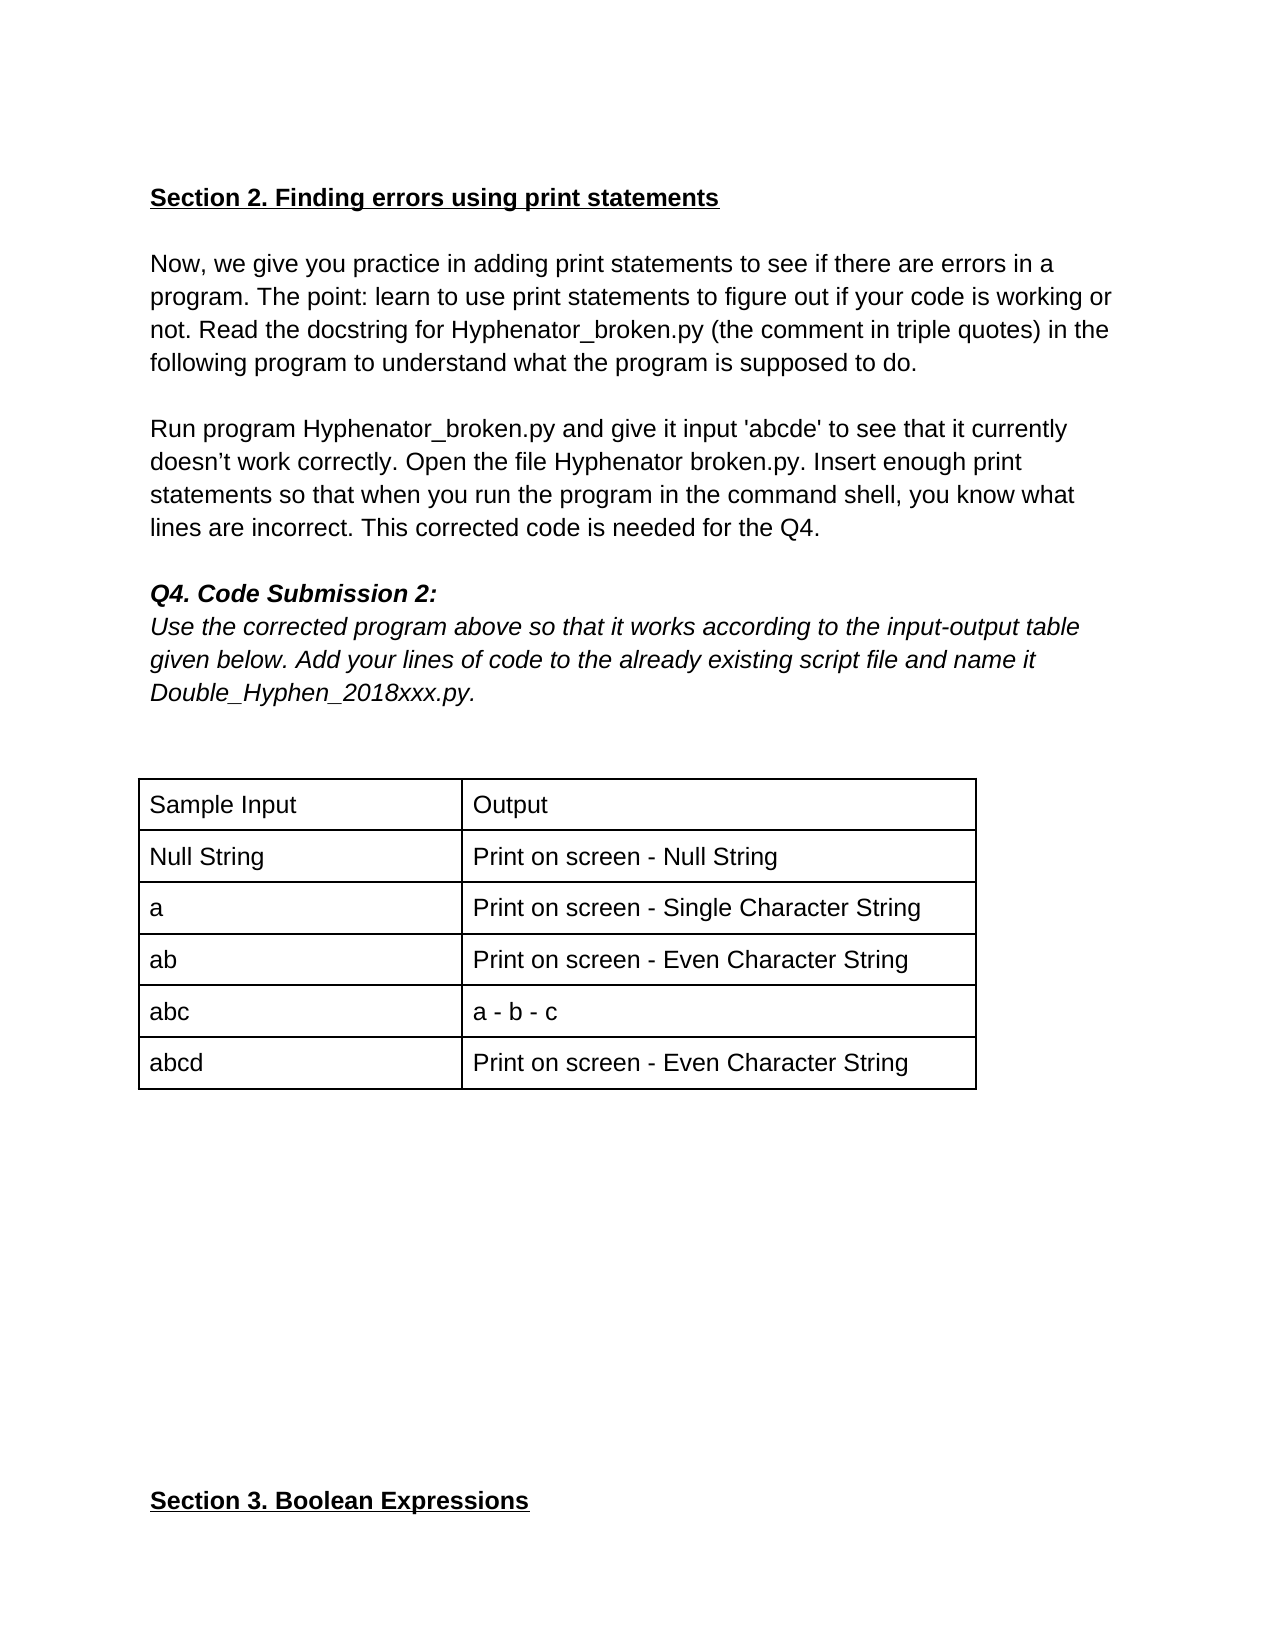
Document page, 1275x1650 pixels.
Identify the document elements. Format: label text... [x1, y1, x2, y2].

table_cell Print on screen - Null String [463, 831, 975, 881]
table_cell a [140, 883, 461, 932]
text Run program Hyphenator_broken.py and give it input 'abcde' to see that it currently doesn’t work correctly. Open the file Hyphenator broken.py. Insert enough print statements so that when you run the program in the command shell, you know what lines are incorrect. This corrected code is needed for the Q4. [150, 414, 1125, 542]
table_cell Print on screen - Even Character String [463, 1038, 975, 1087]
table_header Sample Input [140, 780, 461, 829]
text Section 2. Finding errors using print statements [150, 183, 1125, 212]
text Q4. Code Submission 2: [150, 579, 1125, 608]
text Now, we give you practice in adding print statements to see if there are errors in a program. The point: learn to use print statements to figure out if your code is working or not. Read the docstring for Hyphenator_broken.py (the comment in triple quotes) in the following program to understand what the program is supposed to do. [150, 249, 1125, 377]
table_cell abcd [140, 1038, 461, 1087]
table_cell abc [140, 986, 461, 1036]
table_cell Null String [140, 831, 461, 881]
table_cell ab [140, 935, 461, 984]
text Use the corrected program above so that it works according to the input-output table given below. Add your lines of code to the already existing script file and name it Double_Hyphen_2018xxx.py. [150, 612, 1125, 707]
text Section 3. Boolean Expressions [150, 1486, 1125, 1514]
table_header Output [463, 780, 975, 829]
table_cell a - b - c [463, 986, 975, 1036]
table_cell Print on screen - Single Character String [463, 883, 975, 932]
table_cell Print on screen - Even Character String [463, 935, 975, 984]
